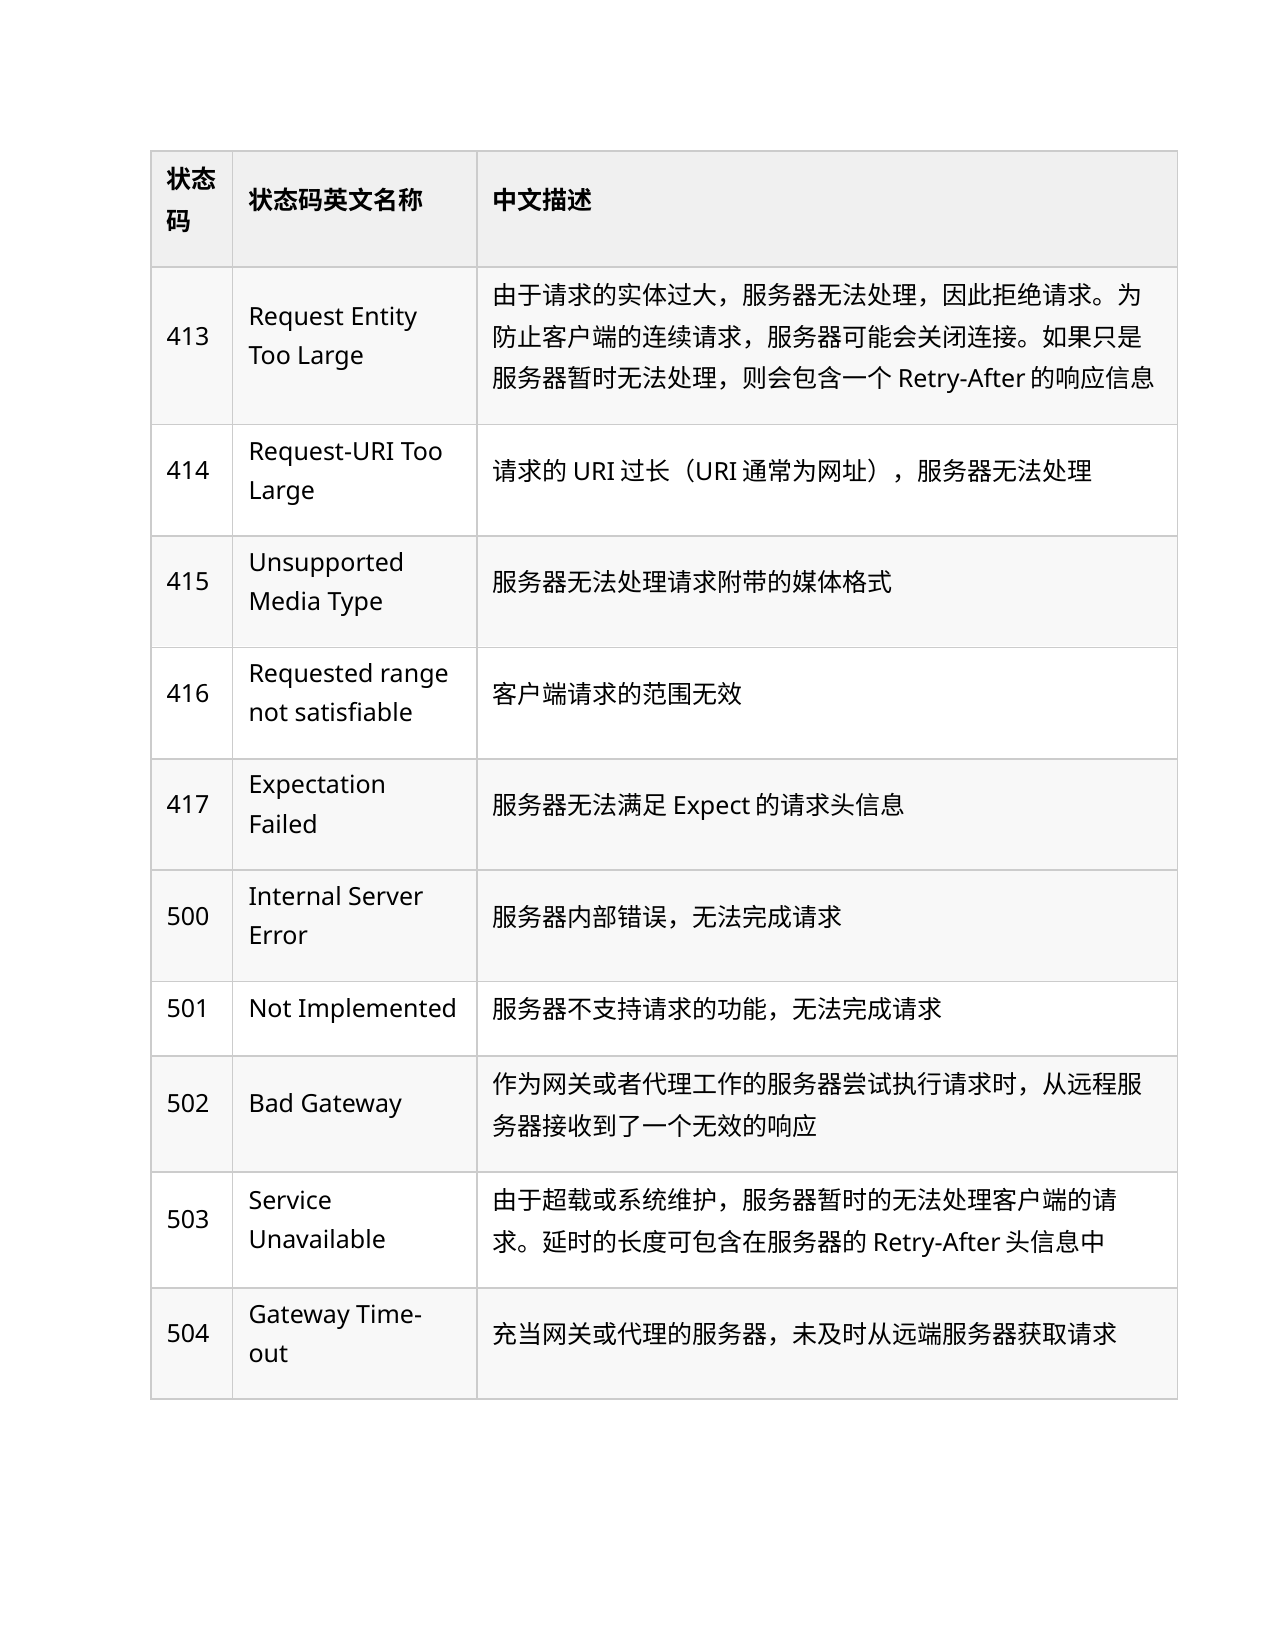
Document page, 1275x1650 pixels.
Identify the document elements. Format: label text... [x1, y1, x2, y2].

table_cell 客户端请求的范围无效 [478, 648, 1177, 758]
table_cell 服务器无法处理请求附带的媒体格式 [478, 537, 1177, 646]
table_cell Unsupported Media Type [233, 537, 476, 646]
table_cell Gateway Time-out [233, 1289, 476, 1398]
table_cell 500 [152, 871, 232, 981]
table_cell 服务器不支持请求的功能，无法完成请求 [478, 982, 1177, 1055]
table_cell Not Implemented [233, 982, 476, 1055]
table_cell 作为网关或者代理工作的服务器尝试执行请求时，从远程服务器接收到了一个无效的响应 [478, 1057, 1177, 1171]
table_cell Request Entity Too Large [233, 268, 476, 424]
table_cell 充当网关或代理的服务器，未及时从远端服务器获取请求 [478, 1289, 1177, 1398]
table_cell 503 [152, 1173, 232, 1287]
table_cell Bad Gateway [233, 1057, 476, 1171]
table_cell 由于请求的实体过大，服务器无法处理，因此拒绝请求。为防止客户端的连续请求，服务器可能会关闭连接。如果只是服务器暂时无法处理，则会包含一个Retry-After的响应信息 [478, 268, 1177, 424]
table_cell 服务器内部错误，无法完成请求 [478, 871, 1177, 981]
table_cell 请求的URI过长（URI通常为网址），服务器无法处理 [478, 425, 1177, 535]
table_cell Requested range not satisfiable [233, 648, 476, 758]
table_cell 服务器无法满足Expect的请求头信息 [478, 760, 1177, 869]
table_cell 416 [152, 648, 232, 758]
table_cell 417 [152, 760, 232, 869]
table_cell 由于超载或系统维护，服务器暂时的无法处理客户端的请求。延时的长度可包含在服务器的Retry-After头信息中 [478, 1173, 1177, 1287]
table_cell 504 [152, 1289, 232, 1398]
table_cell Internal Server Error [233, 871, 476, 981]
table_cell 413 [152, 268, 232, 424]
table_cell Expectation Failed [233, 760, 476, 869]
table_cell 414 [152, 425, 232, 535]
table_header 中文描述 [478, 152, 1177, 266]
table_cell 502 [152, 1057, 232, 1171]
table_cell Service Unavailable [233, 1173, 476, 1287]
table_cell 501 [152, 982, 232, 1055]
table_header 状态码英文名称 [233, 152, 476, 266]
table_header 状态码 [152, 152, 232, 266]
table_cell Request-URI Too Large [233, 425, 476, 535]
table_cell 415 [152, 537, 232, 646]
